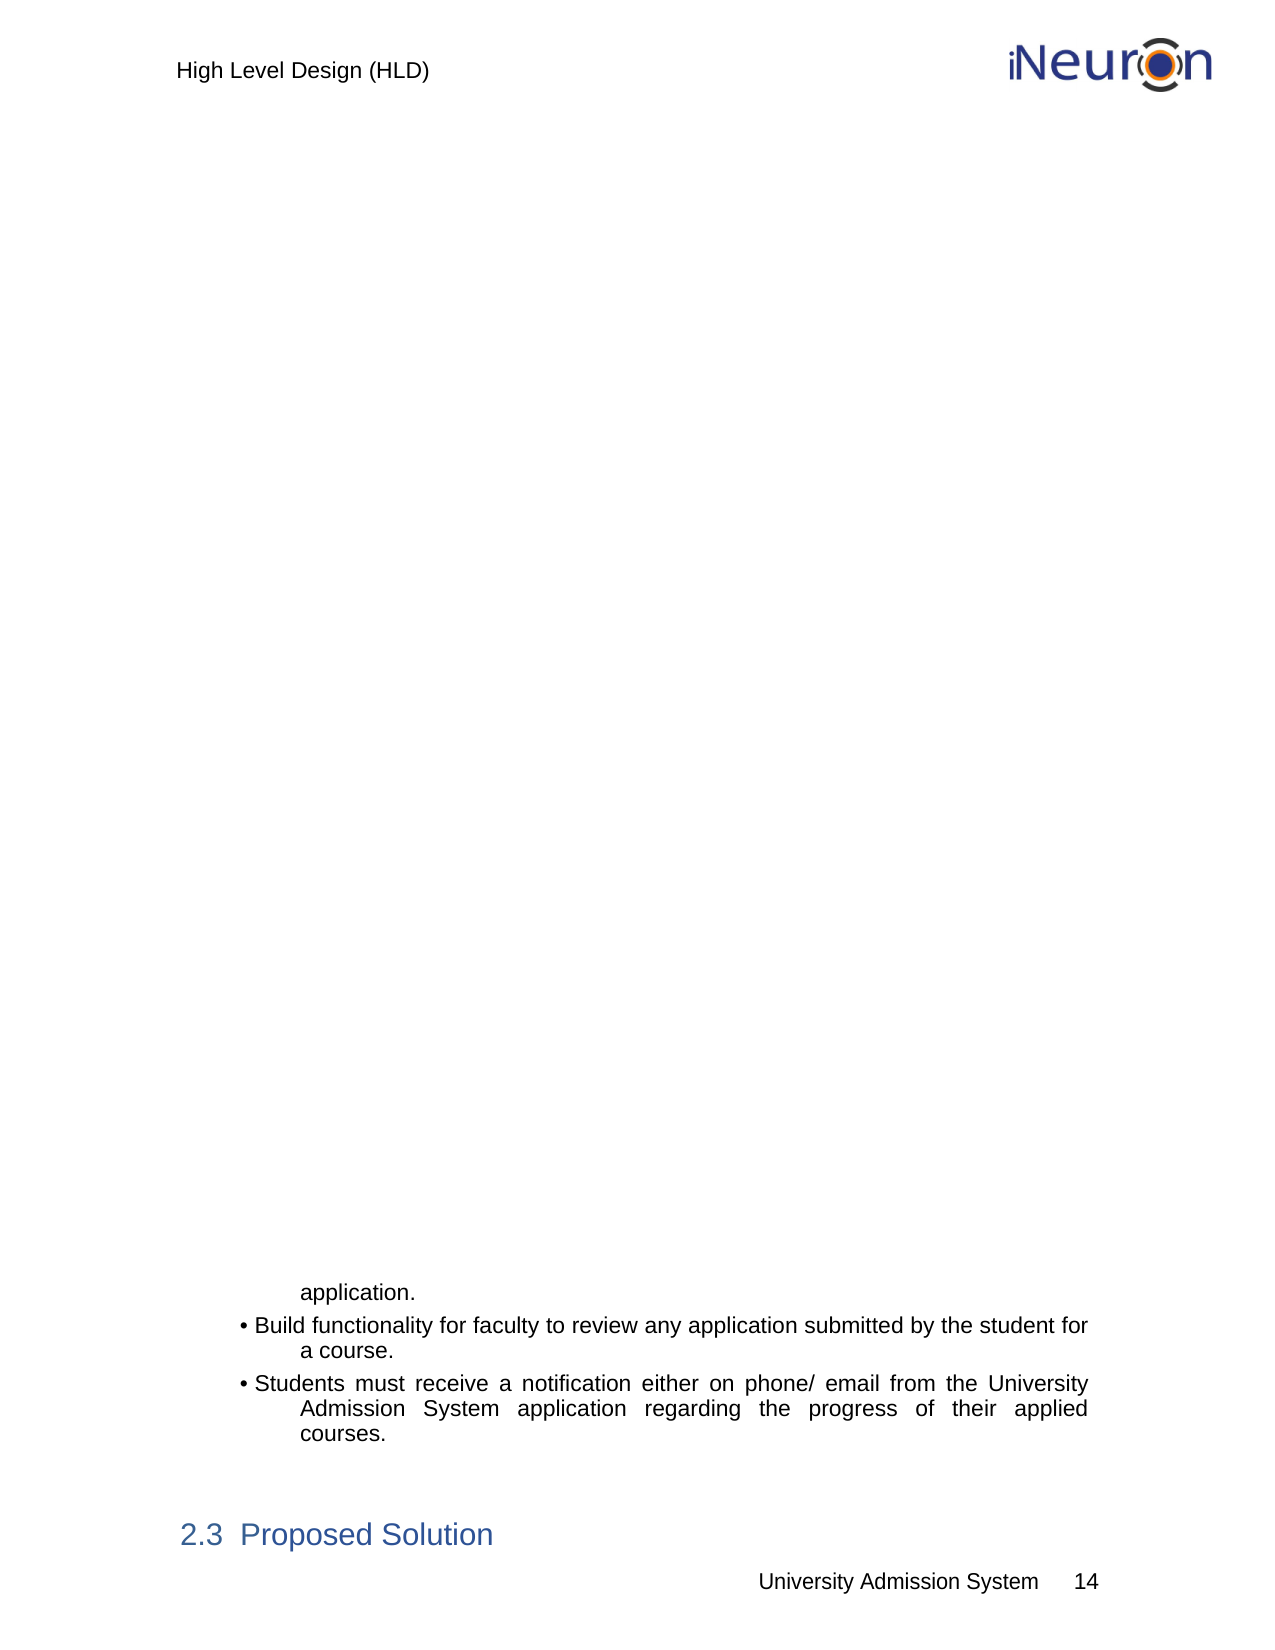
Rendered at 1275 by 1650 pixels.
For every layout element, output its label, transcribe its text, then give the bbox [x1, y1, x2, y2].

list Build functionality for faculty to review any application submitted by the student for a course. [239, 1313, 1089, 1363]
subtitle Proposed Solution [180, 1516, 1152, 1552]
list Students must receive a notification either on phone/ email from the University Admission System application regarding the progress of their applied courses. [239, 1371, 1089, 1446]
list Check application status regarding approval/disapproval if the application is approved by the faculty, student can see their scheduled interview appointment. Based on interview performance faculty will select or reject the application. [239, 1281, 1089, 1306]
picture [1009, 38, 1212, 92]
